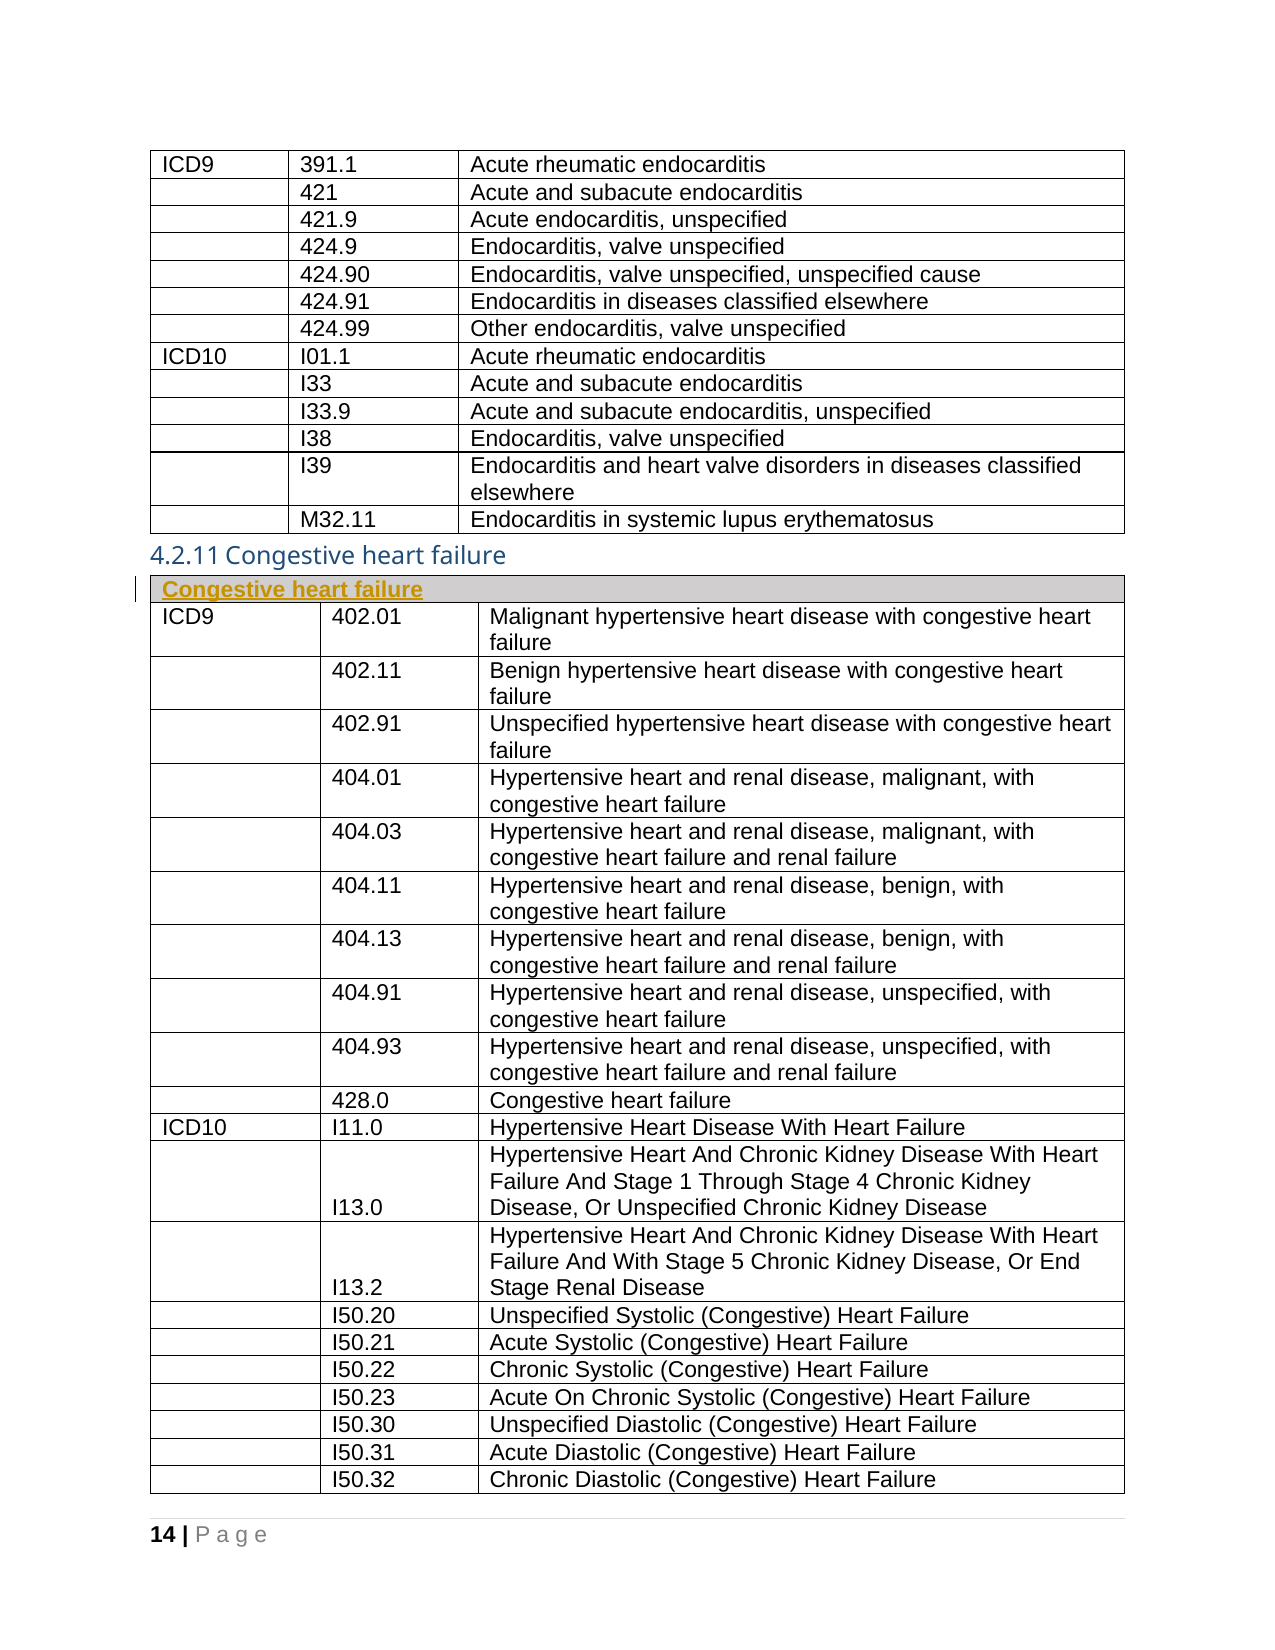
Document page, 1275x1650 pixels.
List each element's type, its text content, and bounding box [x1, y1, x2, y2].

table_cell [151, 453, 288, 505]
table_cell I39 [289, 453, 458, 505]
table_cell [151, 657, 320, 709]
table_cell 404.01 [321, 764, 478, 817]
table_cell [151, 1141, 320, 1221]
table_cell [151, 261, 288, 287]
table_cell 424.9 [289, 233, 458, 259]
table_cell Hypertensive heart and renal disease, malignant, with congestive heart failure and renal failure [479, 818, 1124, 871]
table_cell I50.30 [321, 1411, 478, 1438]
table_cell [151, 1466, 320, 1492]
table_cell 404.91 [321, 979, 478, 1032]
table_cell Benign hypertensive heart disease with congestive heart failure [479, 657, 1124, 709]
table_cell I13.2 [321, 1222, 478, 1301]
table_cell [151, 1329, 320, 1355]
table_cell Unspecified Systolic (Congestive) Heart Failure [479, 1302, 1124, 1328]
table_cell [151, 872, 320, 924]
table_cell I50.21 [321, 1329, 478, 1355]
table_cell Acute and subacute endocarditis, unspecified [459, 398, 1124, 424]
table_cell Endocarditis and heart valve disorders in diseases classified elsewhere [459, 453, 1124, 505]
table_cell [151, 179, 288, 205]
table_cell I11.0 [321, 1114, 478, 1140]
table_cell Unspecified Diastolic (Congestive) Heart Failure [479, 1411, 1124, 1438]
table_cell 424.99 [289, 315, 458, 342]
table_cell 421 [289, 179, 458, 205]
table_cell [151, 1222, 320, 1301]
table_cell [151, 1439, 320, 1465]
table_cell I13.0 [321, 1141, 478, 1221]
table_cell Hypertensive Heart And Chronic Kidney Disease With Heart Failure And With Stage 5 Chronic Kidney Disease, Or End Stage Renal Disease [479, 1222, 1124, 1301]
table_header [151, 576, 1124, 602]
table_cell 402.01 [321, 603, 478, 656]
table_cell [151, 206, 288, 232]
table_cell I38 [289, 425, 458, 451]
table_cell Acute On Chronic Systolic (Congestive) Heart Failure [479, 1384, 1124, 1410]
table_cell [151, 710, 320, 763]
table_cell I50.20 [321, 1302, 478, 1328]
table_cell [151, 370, 288, 397]
table_cell I50.23 [321, 1384, 478, 1410]
table_cell [151, 233, 288, 259]
table_cell Endocarditis in systemic lupus erythematosus [459, 506, 1124, 532]
table_cell Chronic Diastolic (Congestive) Heart Failure [479, 1466, 1124, 1492]
table_cell 424.91 [289, 288, 458, 314]
table_cell Acute Diastolic (Congestive) Heart Failure [479, 1439, 1124, 1465]
table_cell I33.9 [289, 398, 458, 424]
table_cell M32.11 [289, 506, 458, 532]
table_cell ICD9 [151, 151, 288, 177]
table_cell Congestive heart failure [479, 1087, 1124, 1113]
table_cell [151, 925, 320, 978]
table_cell Hypertensive Heart And Chronic Kidney Disease With Heart Failure And Stage 1 Through Stage 4 Chronic Kidney Disease, Or Unspecified Chronic Kidney Disease [479, 1141, 1124, 1221]
table_cell 404.11 [321, 872, 478, 924]
table_cell Endocarditis, valve unspecified [459, 425, 1124, 451]
table_cell Acute rheumatic endocarditis [459, 151, 1124, 177]
table_cell I50.32 [321, 1466, 478, 1492]
table_cell Unspecified hypertensive heart disease with congestive heart failure [479, 710, 1124, 763]
table_cell [151, 1384, 320, 1410]
table_cell [151, 288, 288, 314]
table_cell [151, 1356, 320, 1383]
table_cell Hypertensive heart and renal disease, benign, with congestive heart failure [479, 872, 1124, 924]
table_cell 391.1 [289, 151, 458, 177]
table_cell 428.0 [321, 1087, 478, 1113]
table_cell Hypertensive heart and renal disease, malignant, with congestive heart failure [479, 764, 1124, 817]
table_cell Hypertensive heart and renal disease, unspecified, with congestive heart failure [479, 979, 1124, 1032]
table_cell 404.13 [321, 925, 478, 978]
table_cell Endocarditis in diseases classified elsewhere [459, 288, 1124, 314]
table_cell Acute endocarditis, unspecified [459, 206, 1124, 232]
table_cell 404.03 [321, 818, 478, 871]
table_cell Hypertensive heart and renal disease, unspecified, with congestive heart failure and renal failure [479, 1033, 1124, 1086]
table_cell 421.9 [289, 206, 458, 232]
table_cell [151, 979, 320, 1032]
table_cell I50.22 [321, 1356, 478, 1383]
table_cell 404.93 [321, 1033, 478, 1086]
table_cell Other endocarditis, valve unspecified [459, 315, 1124, 342]
table_cell Hypertensive heart and renal disease, benign, with congestive heart failure and renal failure [479, 925, 1124, 978]
table_cell Acute Systolic (Congestive) Heart Failure [479, 1329, 1124, 1355]
table_cell [151, 1033, 320, 1086]
subtitle Congestive heart failure [150, 538, 1125, 572]
table_cell 402.11 [321, 657, 478, 709]
table_cell I01.1 [289, 343, 458, 369]
table_cell 424.90 [289, 261, 458, 287]
table_cell Acute and subacute endocarditis [459, 370, 1124, 397]
table_cell [151, 818, 320, 871]
table_cell [151, 425, 288, 451]
table_cell [151, 764, 320, 817]
table_cell Endocarditis, valve unspecified [459, 233, 1124, 259]
table_cell ICD9 [151, 603, 320, 656]
table_cell [151, 398, 288, 424]
table_cell Hypertensive Heart Disease With Heart Failure [479, 1114, 1124, 1140]
table_cell [151, 506, 288, 532]
table_cell I33 [289, 370, 458, 397]
table_cell Chronic Systolic (Congestive) Heart Failure [479, 1356, 1124, 1383]
table_cell ICD10 [151, 1114, 320, 1140]
table_cell [151, 315, 288, 342]
table_cell Malignant hypertensive heart disease with congestive heart failure [479, 603, 1124, 656]
table_cell I50.31 [321, 1439, 478, 1465]
table_cell [151, 1411, 320, 1438]
table_cell [151, 1302, 320, 1328]
table_cell 402.91 [321, 710, 478, 763]
table_cell Acute and subacute endocarditis [459, 179, 1124, 205]
table_cell Endocarditis, valve unspecified, unspecified cause [459, 261, 1124, 287]
table_cell [151, 1087, 320, 1113]
table_cell ICD10 [151, 343, 288, 369]
table_cell Acute rheumatic endocarditis [459, 343, 1124, 369]
